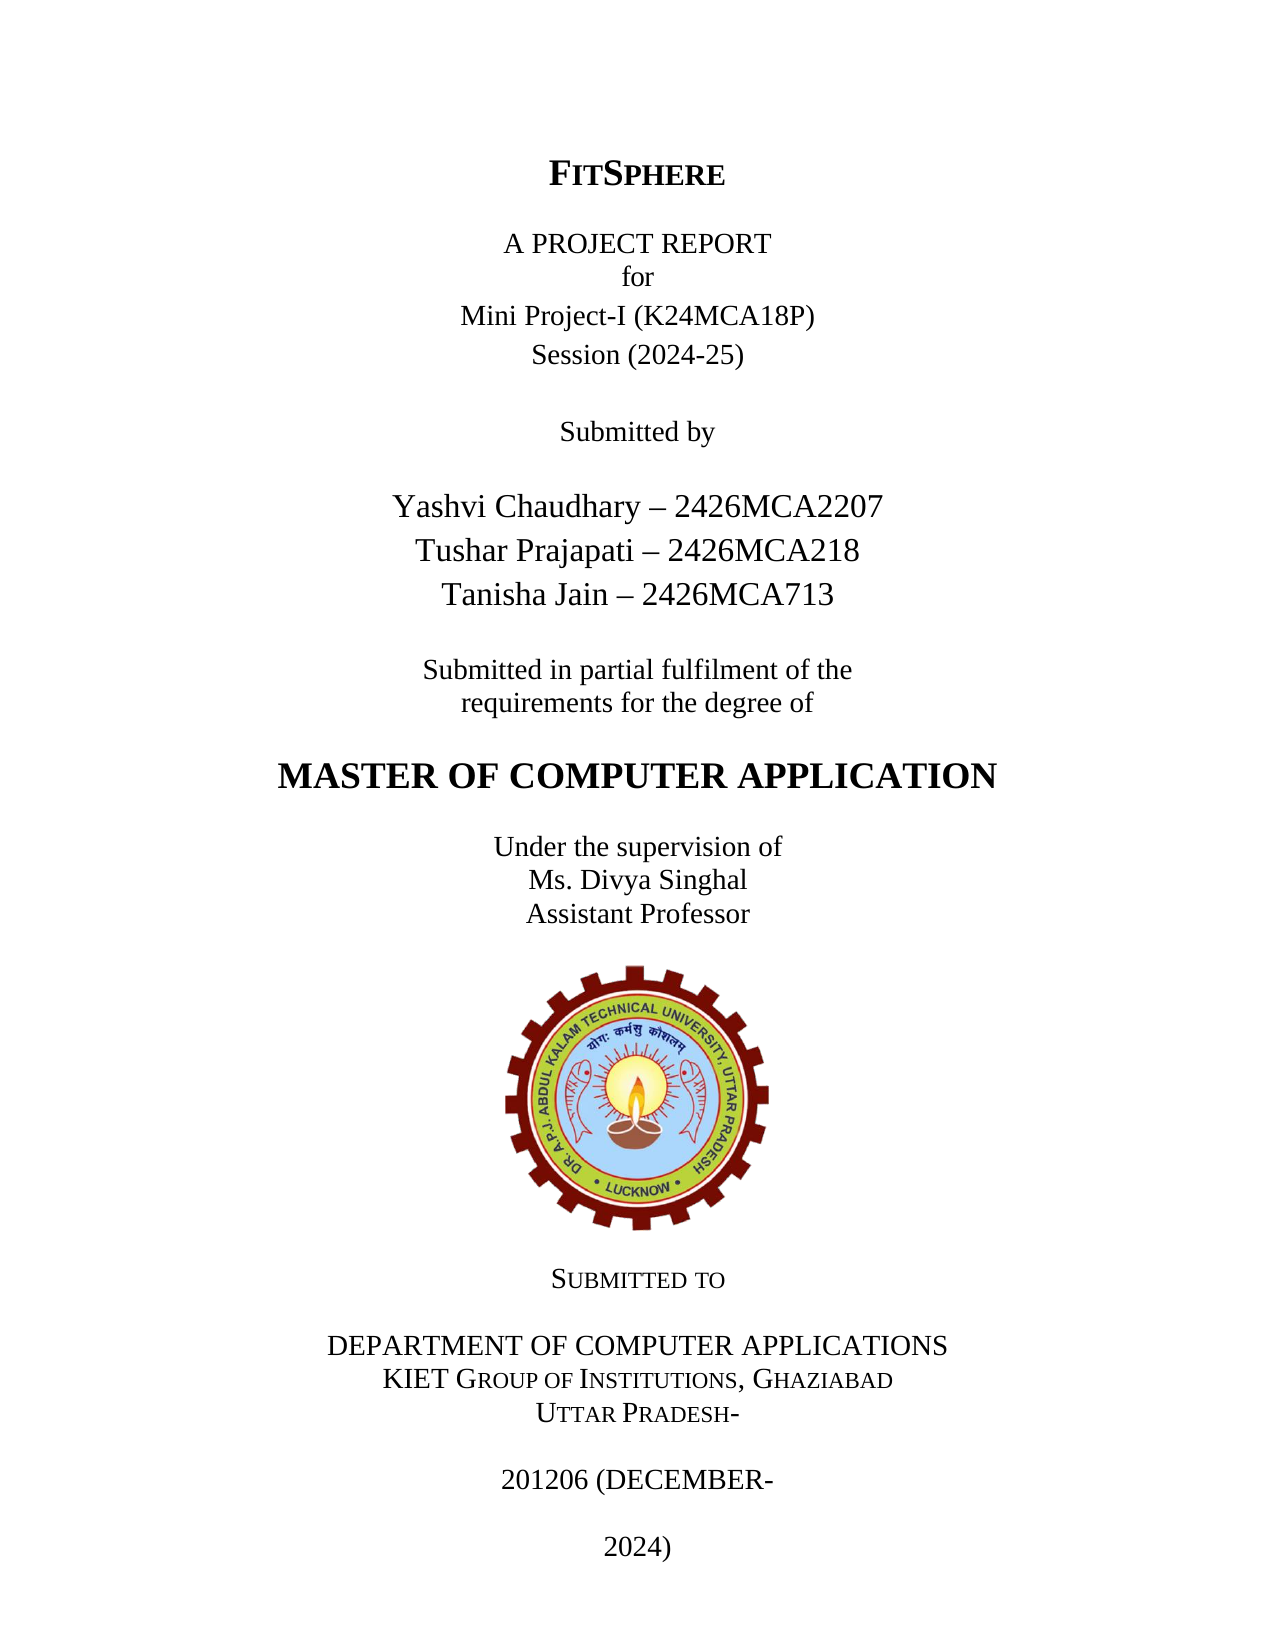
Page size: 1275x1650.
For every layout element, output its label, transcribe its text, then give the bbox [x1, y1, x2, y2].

text A PROJECT REPORT [419, 226, 856, 259]
text UTTAR PRADESH-201206 (DECEMBER- 2024) [492, 1395, 783, 1563]
picture [505, 965, 769, 993]
subtitle MASTER OF COMPUTER APPLICATION [150, 753, 1125, 796]
text Mini Project-I (K24MCA18P) Session (2024-25) [419, 298, 856, 370]
subtitle FitSphere [419, 150, 855, 193]
text for [420, 259, 856, 293]
text Submitted in partial fulfilment of the requirements for the degree of [419, 652, 855, 719]
text Submitted to [151, 993, 1126, 1294]
text Under the supervision of Ms. Divya Singhal Assistant Professor [493, 829, 782, 929]
text Submitted by [419, 414, 856, 447]
text DEPARTMENT OF COMPUTER APPLICATIONS KIET GROUP OF INSTITUTIONS, GHAZIABAD [298, 1328, 977, 1395]
text Yashvi Chaudhary – 2426MCA2207 Tushar Prajapati – 2426MCA218 Tanisha Jain – 2426MCA713 [364, 486, 911, 612]
